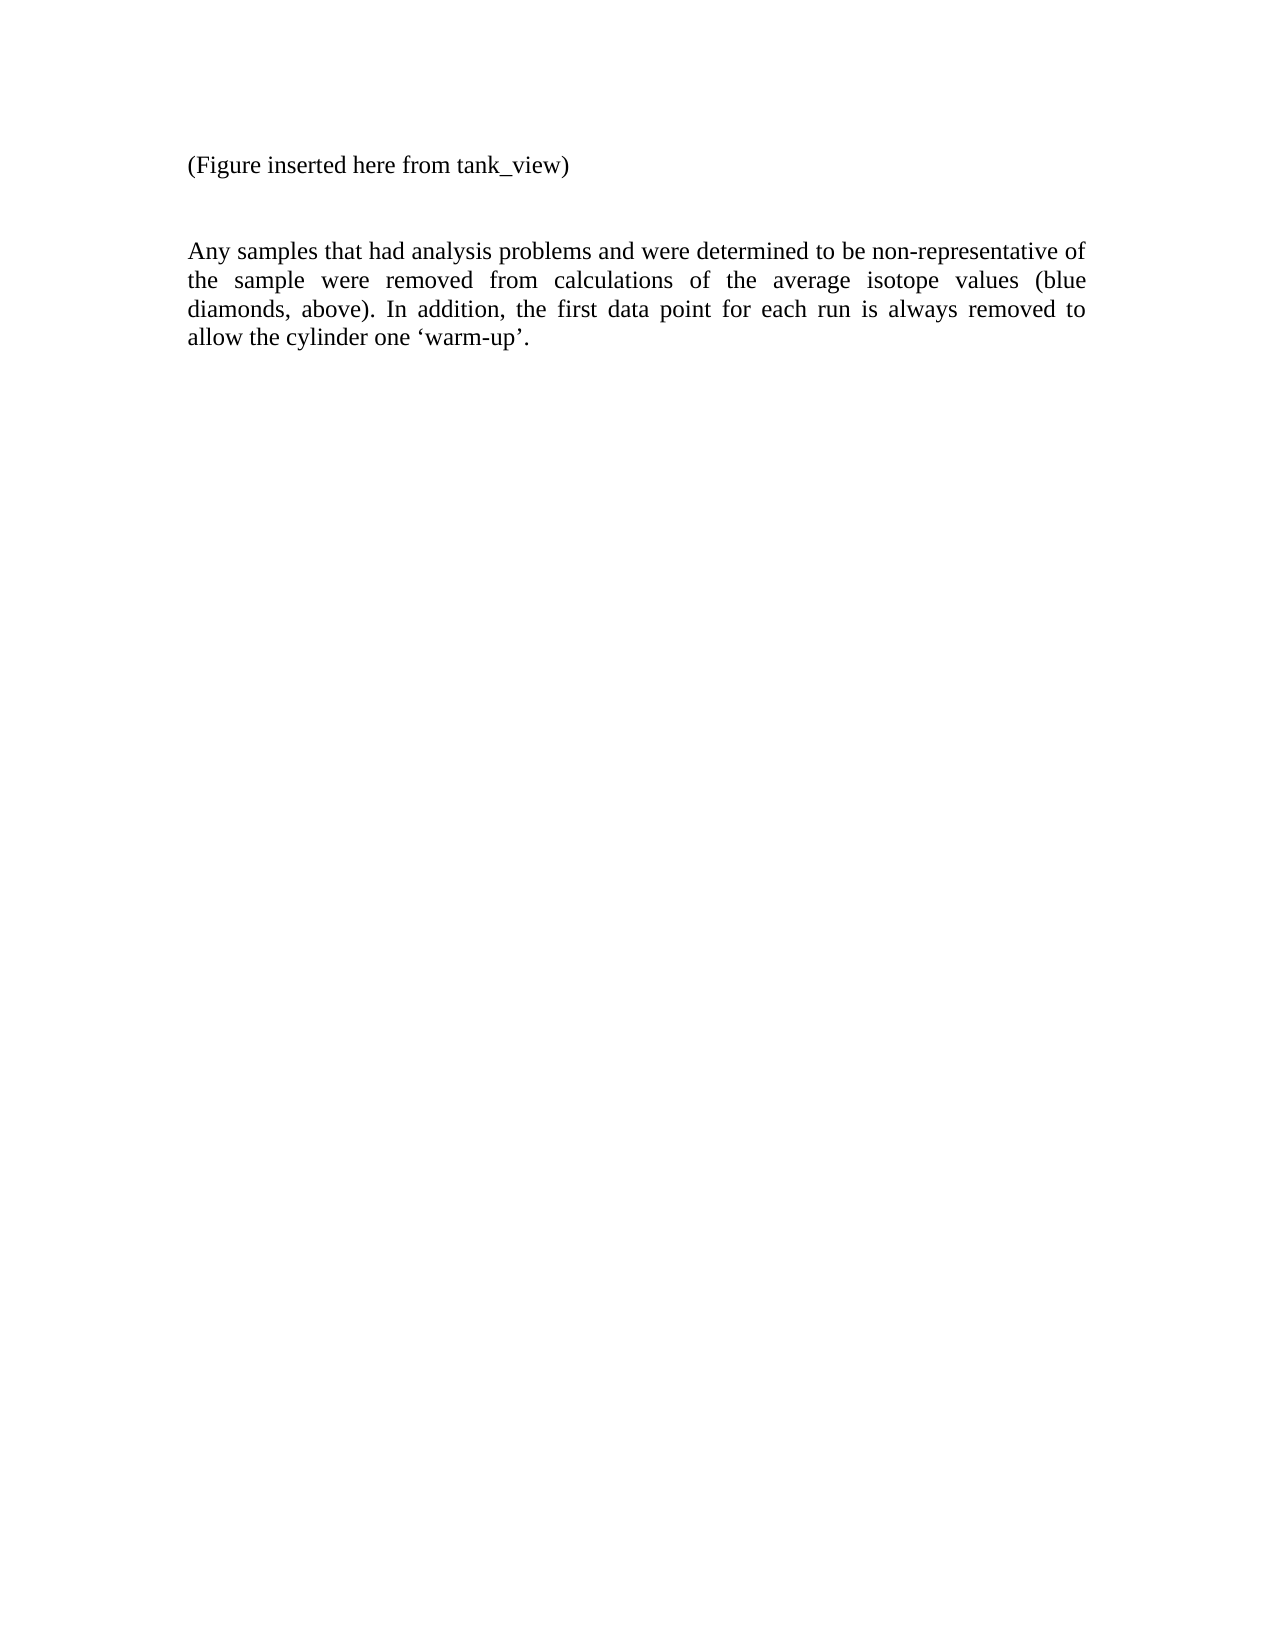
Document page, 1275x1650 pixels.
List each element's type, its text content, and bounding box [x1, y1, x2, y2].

text (Figure inserted here from tank_view) [187, 150, 1087, 179]
text Any samples that had analysis problems and were determined to be non-representative of the sample were removed from calculations of the average isotope values (blue diamonds, above). In addition, the first data point for each run is always removed to allow the cylinder one ‘warm-up’. [187, 236, 1087, 351]
